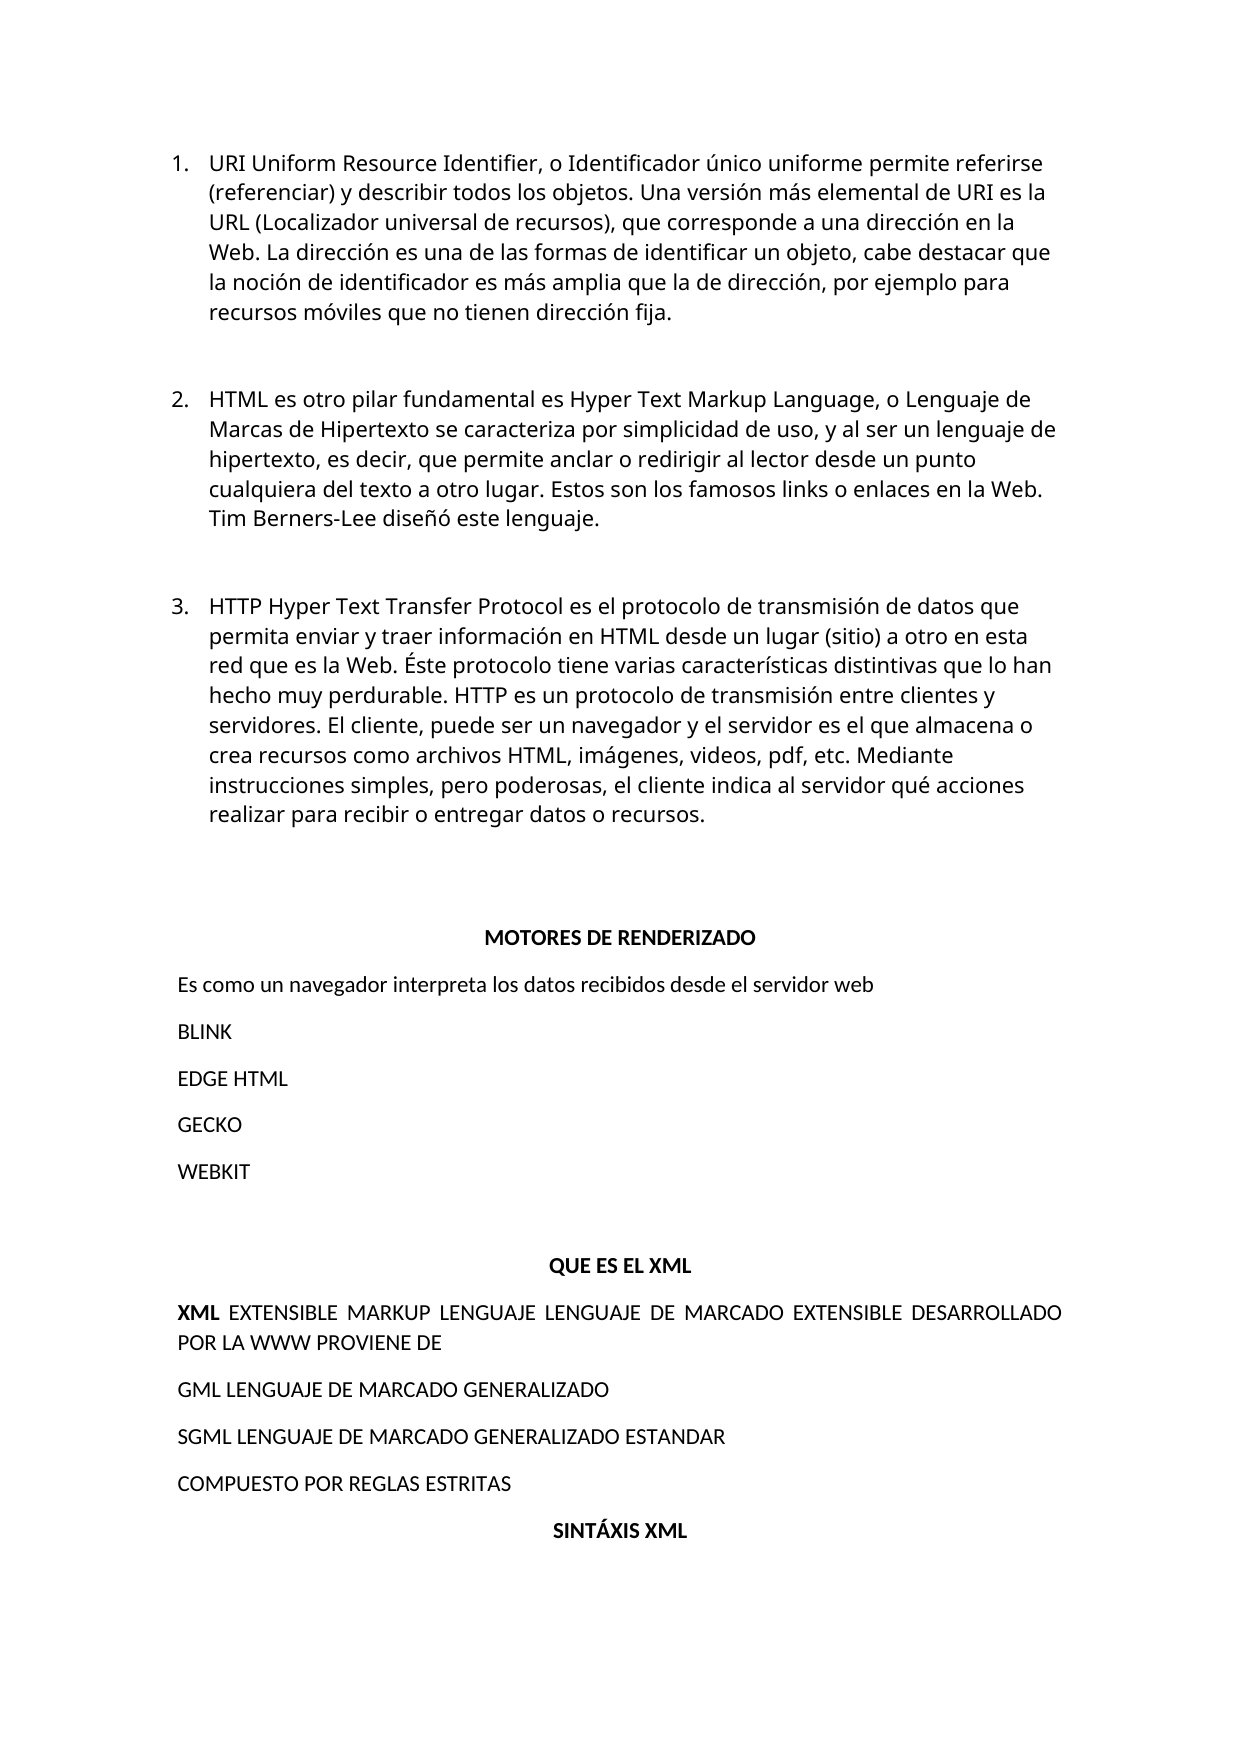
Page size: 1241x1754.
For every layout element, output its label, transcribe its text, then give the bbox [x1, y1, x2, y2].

text XML EXTENSIBLE MARKUP LENGUAJE LENGUAJE DE MARCADO EXTENSIBLE DESARROLLADO POR LA WWW PROVIENE DE [177, 1298, 1063, 1356]
text EDGE HTML [177, 1064, 1063, 1092]
text SGML LENGUAJE DE MARCADO GENERALIZADO ESTANDAR [177, 1422, 1063, 1450]
text GML LENGUAJE DE MARCADO GENERALIZADO [177, 1375, 1063, 1403]
list HTTP Hyper Text Transfer Protocol es el protocolo de transmisión de datos que permita enviar y traer información en HTML desde un lugar (sitio) a otro en esta red que es la Web. Éste protocolo tiene varias características distintivas que lo han hecho muy perdurable. HTTP es un protocolo de transmisión entre clientes y servidores. El cliente, puede ser un navegador y el servidor es el que almacena o crea recursos como archivos HTML, imágenes, videos, pdf, etc. Mediante instrucciones simples, pero poderosas, el cliente indica al servidor qué acciones realizar para recibir o entregar datos o recursos. [171, 591, 1063, 829]
text SINTÁXIS XML [177, 1516, 1063, 1544]
text MOTORES DE RENDERIZADO [177, 923, 1063, 951]
text QUE ES EL XML [177, 1251, 1063, 1279]
list URI Uniform Resource Identifier, o Identificador único uniforme permite referirse (referenciar) y describir todos los objetos. Una versión más elemental de URI es la URL (Localizador universal de recursos), que corresponde a una dirección en la Web. La dirección es una de las formas de identificar un objeto, cabe destacar que la noción de identificador es más amplia que la de dirección, por ejemplo para recursos móviles que no tienen dirección fija. [171, 148, 1063, 326]
text BLINK [177, 1017, 1063, 1045]
text WEBKIT [177, 1157, 1063, 1185]
text COMPUESTO POR REGLAS ESTRITAS [177, 1469, 1063, 1497]
text GECKO [177, 1111, 1063, 1138]
list HTML es otro pilar fundamental es Hyper Text Markup Language, o Lenguaje de Marcas de Hipertexto se caracteriza por simplicidad de uso, y al ser un lenguaje de hipertexto, es decir, que permite anclar o redirigir al lector desde un punto cualquiera del texto a otro lugar. Estos son los famosos links o enlaces en la Web. Tim Berners-Lee diseñó este lenguaje. [171, 384, 1063, 533]
text Es como un navegador interpreta los datos recibidos desde el servidor web [177, 970, 1063, 998]
